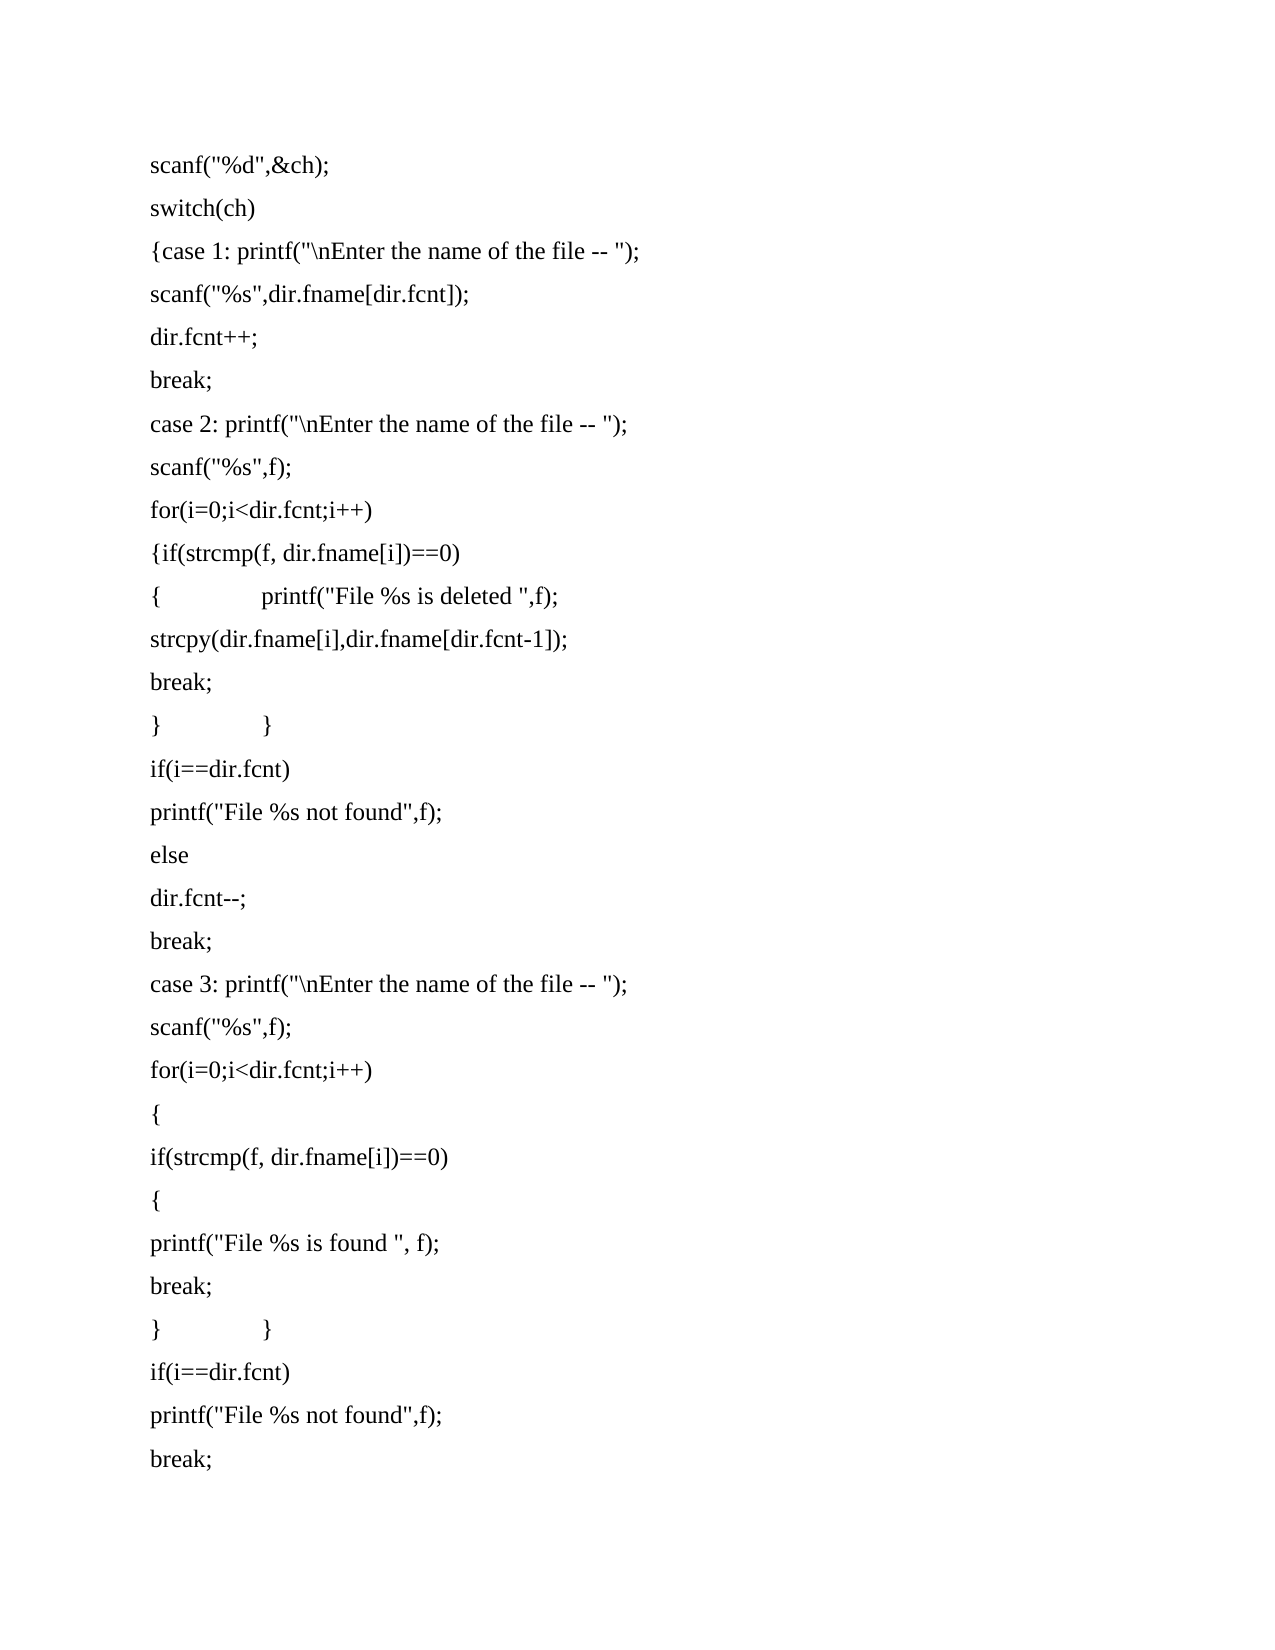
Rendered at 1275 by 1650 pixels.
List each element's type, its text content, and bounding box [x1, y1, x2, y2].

text scanf("%s",f); [150, 452, 1125, 481]
text break; [150, 366, 1125, 394]
text switch(ch) [150, 193, 1125, 222]
text strcpy(dir.fname[i],dir.fname[dir.fcnt-1]); [150, 624, 1125, 653]
text for(i=0;i<dir.fcnt;i++) [150, 495, 1125, 524]
text case 2: printf("\nEnter the name of the file -- "); [150, 409, 1125, 437]
text printf("File %s not found",f); [150, 1401, 1125, 1429]
text case 3: printf("\nEnter the name of the file -- "); [150, 969, 1125, 998]
text } } [150, 711, 1125, 739]
text scanf("%d",&ch); [150, 150, 1125, 179]
text { [150, 1185, 1125, 1214]
text if(i==dir.fcnt) [150, 754, 1125, 782]
text {case 1: printf("\nEnter the name of the file -- "); [150, 236, 1125, 265]
text dir.fcnt++; [150, 322, 1125, 351]
text scanf("%s",dir.fname[dir.fcnt]); [150, 279, 1125, 308]
text if(strcmp(f, dir.fname[i])==0) [150, 1142, 1125, 1171]
text { [150, 1099, 1125, 1127]
text dir.fcnt--; [150, 883, 1125, 912]
text scanf("%s",f); [150, 1012, 1125, 1041]
text else [150, 840, 1125, 869]
text for(i=0;i<dir.fcnt;i++) [150, 1056, 1125, 1084]
text break; [150, 926, 1125, 955]
text {if(strcmp(f, dir.fname[i])==0) [150, 538, 1125, 567]
text { printf("File %s is deleted ",f); [150, 581, 1125, 610]
text printf("File %s is found ", f); [150, 1228, 1125, 1257]
text printf("File %s not found",f); [150, 797, 1125, 826]
text break; [150, 1444, 1125, 1472]
text } } [150, 1314, 1125, 1343]
text break; [150, 667, 1125, 696]
text if(i==dir.fcnt) [150, 1357, 1125, 1386]
text break; [150, 1271, 1125, 1300]
